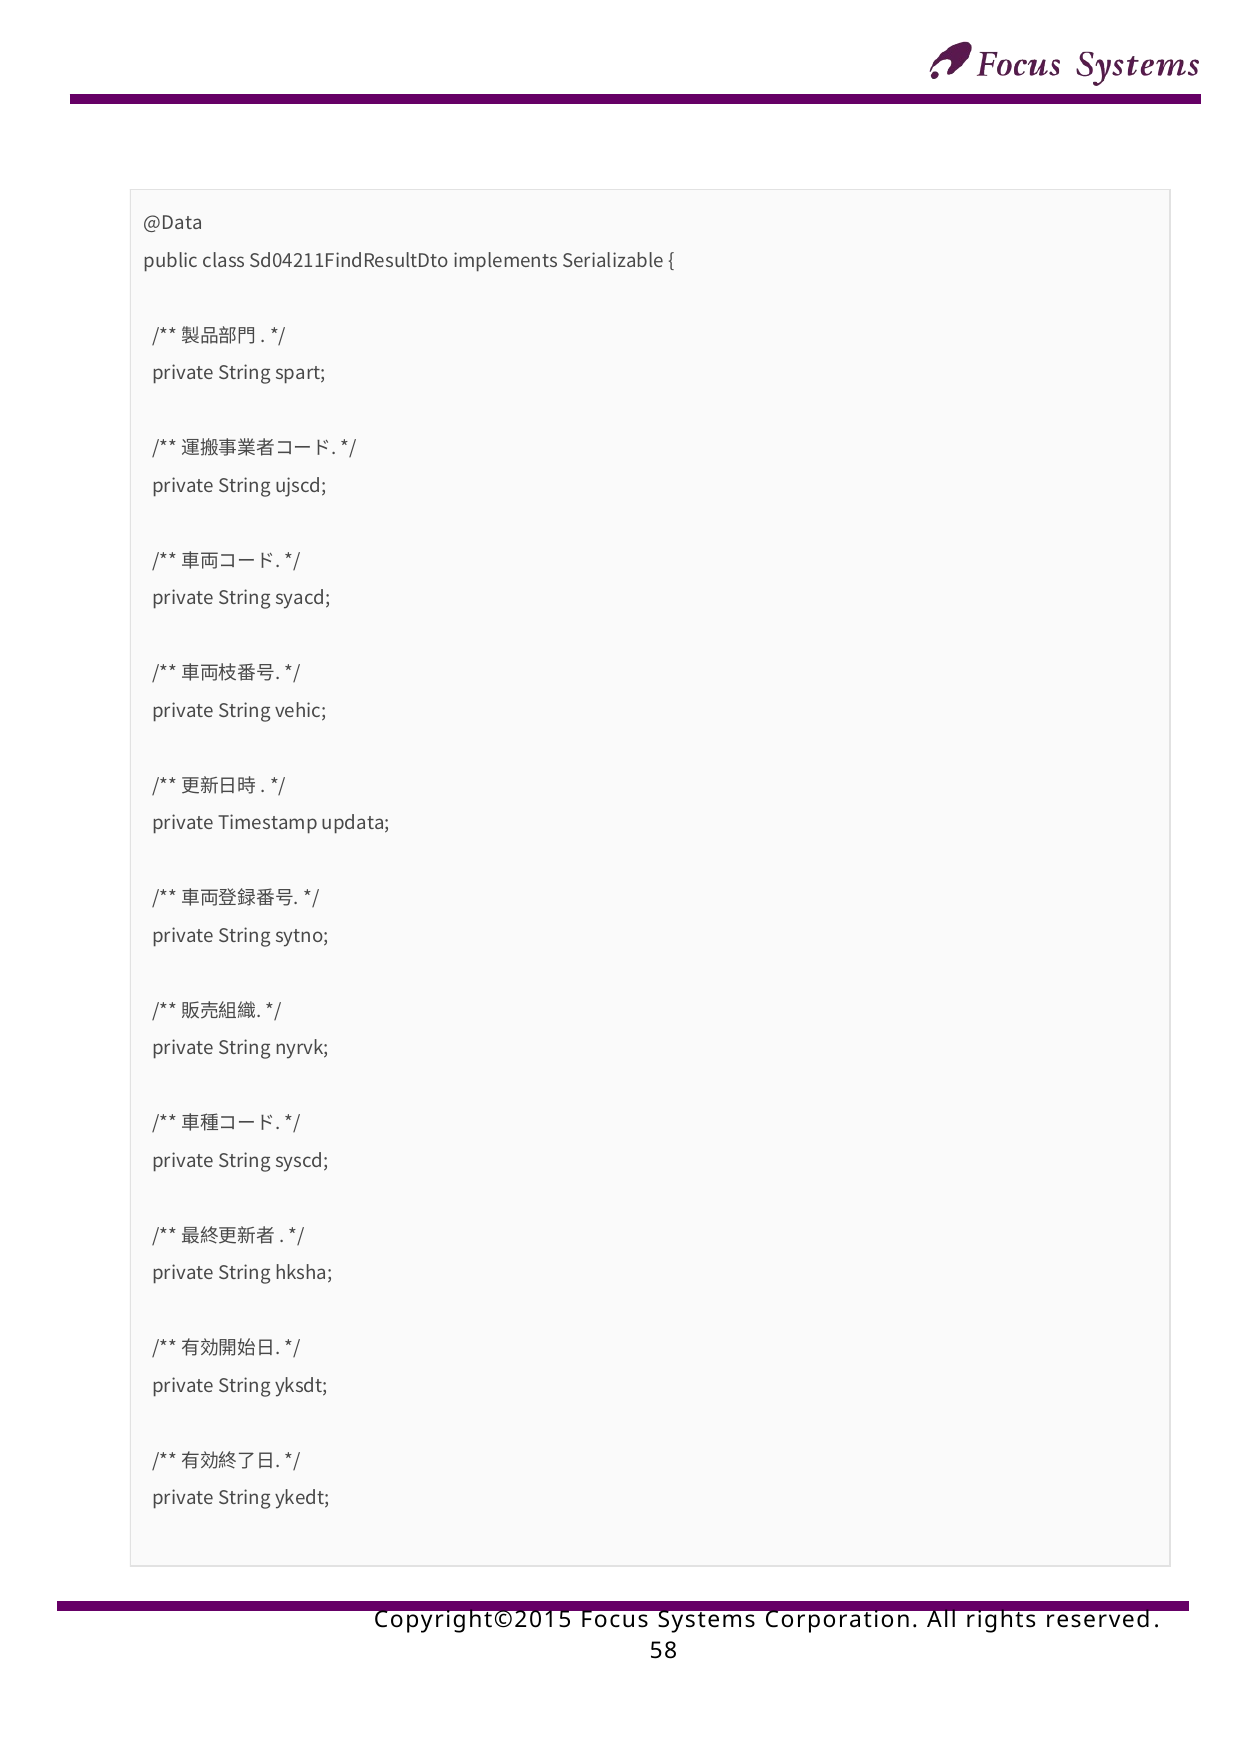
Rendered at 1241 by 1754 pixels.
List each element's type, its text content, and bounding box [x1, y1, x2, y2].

text private String yksdt; [131, 1351, 1169, 1389]
text private String spart; [131, 339, 1169, 376]
text /** 更新日時 . */ [131, 751, 1169, 789]
text /** 有効終了日. */ [131, 1426, 1169, 1464]
text /** 最終更新者 . */ [131, 1201, 1169, 1239]
text /** 車種コード. */ [131, 1089, 1169, 1126]
text private String hksha; [131, 1239, 1169, 1276]
text private String ujscd; [131, 451, 1169, 489]
text public class Sd04211FindResultDto implements Serializable { [131, 226, 1169, 264]
text private String syacd; [131, 564, 1169, 601]
text private String vehic; [131, 676, 1169, 714]
text /** 製品部門 . */ [131, 301, 1169, 339]
text private String sytno; [131, 901, 1169, 939]
text /** 販売組織. */ [131, 976, 1169, 1014]
text /** 車両コード. */ [131, 526, 1169, 564]
text private String syscd; [131, 1126, 1169, 1164]
text private String ykedt; [131, 1464, 1169, 1501]
text /** 車両登録番号. */ [131, 864, 1169, 901]
text /** 有効開始日. */ [131, 1314, 1169, 1351]
picture [895, 7, 1232, 119]
text /** 運搬事業者コード. */ [131, 414, 1169, 451]
text /** 車両枝番号. */ [131, 639, 1169, 676]
text @Data [131, 190, 1169, 226]
text private Timestamp updata; [131, 789, 1169, 826]
text private String nyrvk; [131, 1014, 1169, 1051]
